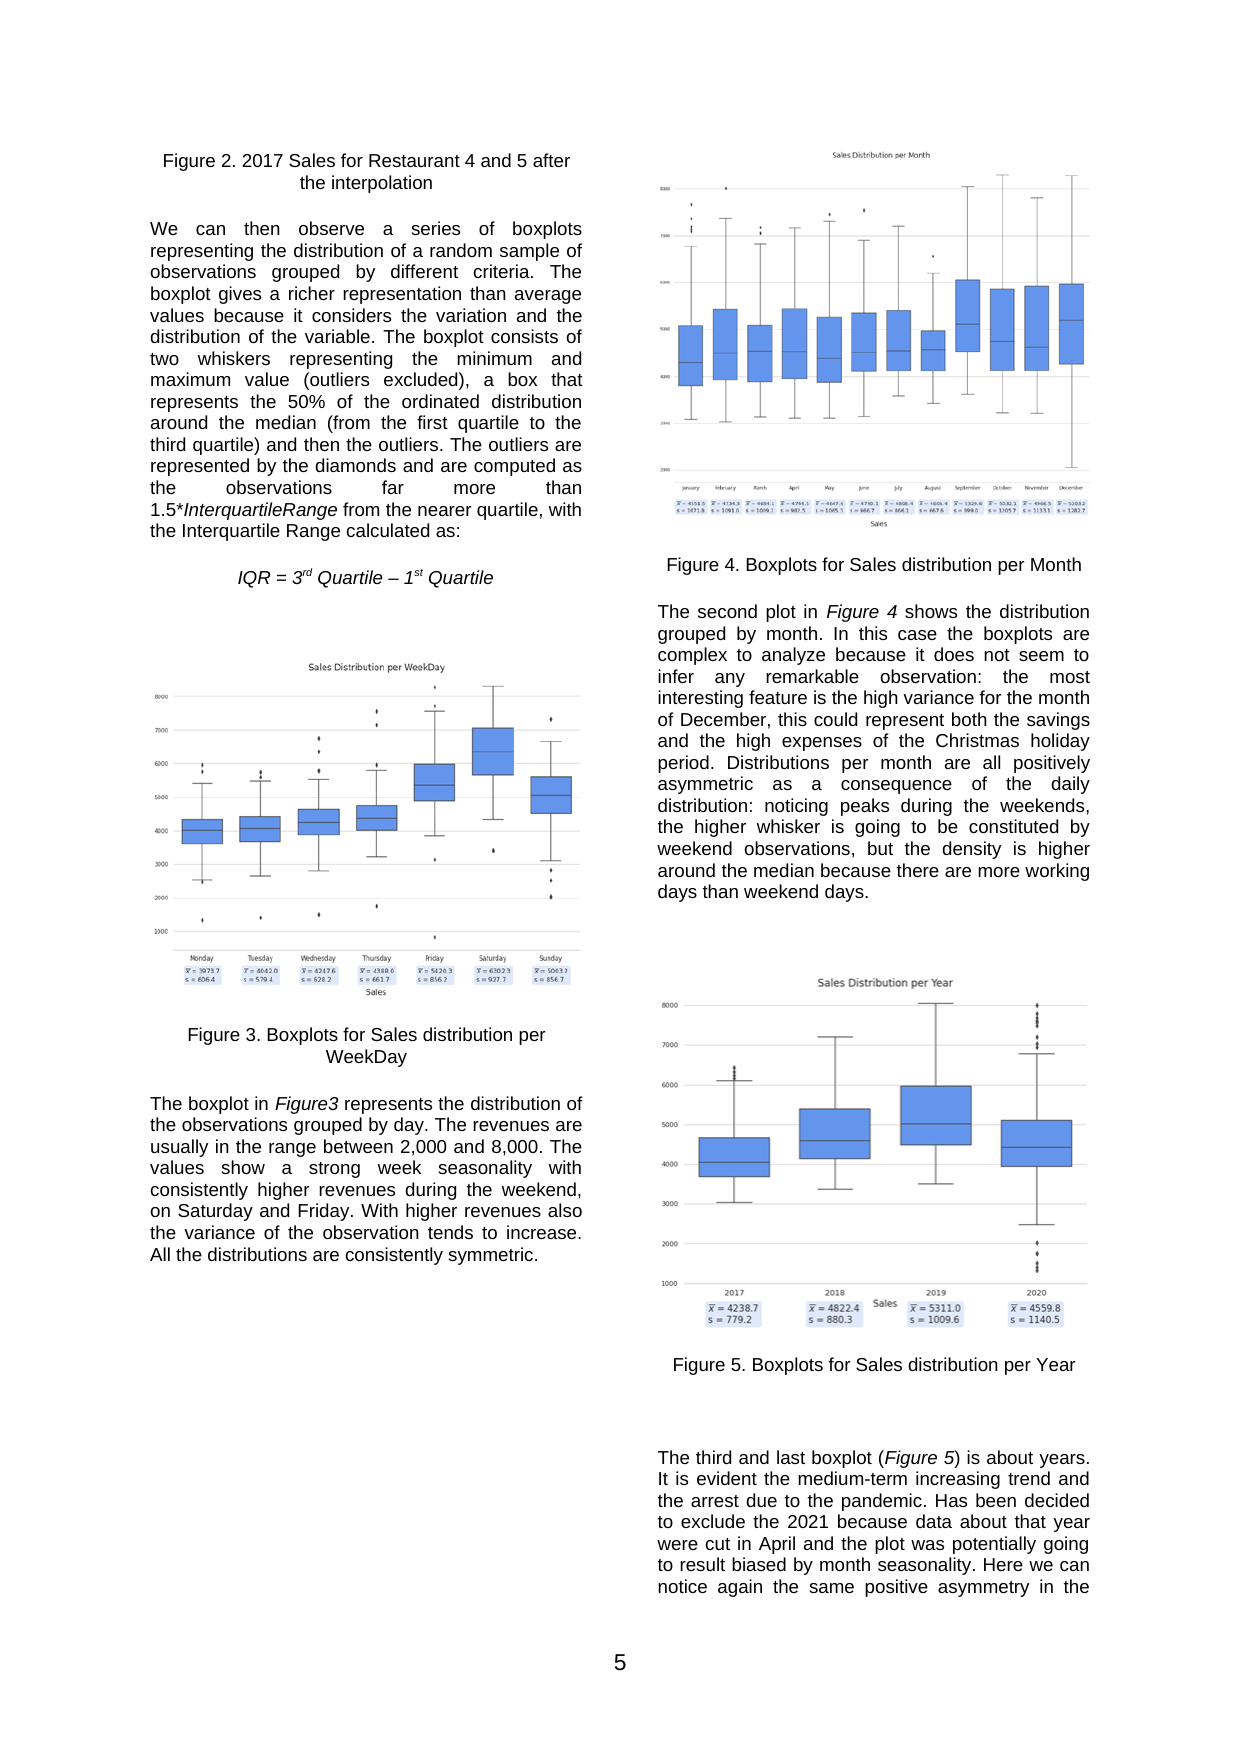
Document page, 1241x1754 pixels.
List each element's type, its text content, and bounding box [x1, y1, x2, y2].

text Figure 2. 2017 Sales for Restaurant 4 and 5 after the interpolation [150, 150, 582, 193]
text The boxplot in Figure3 represents the distribution of the observations grouped by day. The revenues are usually in the range between 2,000 and 8,000. The values show a strong week seasonality with consistently higher revenues during the weekend, on Saturday and Friday. With higher revenues also the variance of the observation tends to increase. All the distributions are consistently symmetric. [150, 1092, 582, 1265]
text IQR = 3rd Quartile – 1st Quartile [150, 567, 582, 588]
text Figure 5. Boxplots for Sales distribution per Year [657, 1353, 1090, 1375]
text We can then observe a series of boxplots representing the distribution of a random sample of observations grouped by different criteria. The boxplot gives a richer representation than average values because it considers the variation and the distribution of the variable. The boxplot consists of two whiskers representing the minimum and maximum value (outliers excluded), a box that represents the 50% of the ordinated distribution around the median (from the first quartile to the third quartile) and then the outliers. The outliers are represented by the diamonds and are computed as the observations far more than 1.5*InterquartileRange from the nearer quartile, with the Interquartile Range calculated as: [150, 218, 582, 542]
picture [657, 150, 1091, 530]
text Figure 3. Boxplots for Sales distribution per WeekDay [150, 1024, 582, 1067]
picture [150, 659, 583, 1000]
text Figure 4. Boxplots for Sales distribution per Month [657, 554, 1090, 576]
text The second plot in Figure 4 shows the distribution grouped by month. In this case the boxplots are complex to analyze because it does not seem to infer any remarkable observation: the most interesting feature is the high variance for the month of December, this could represent both the savings and the high expenses of the Christmas holiday period. Distributions per month are all positively asymmetric as a consequence of the daily distribution: noticing peaks during the weekends, the higher whisker is going to be constituted by weekend observations, but the density is higher around the median because there are more working days than weekend days. [657, 601, 1090, 903]
picture [657, 974, 1091, 1329]
